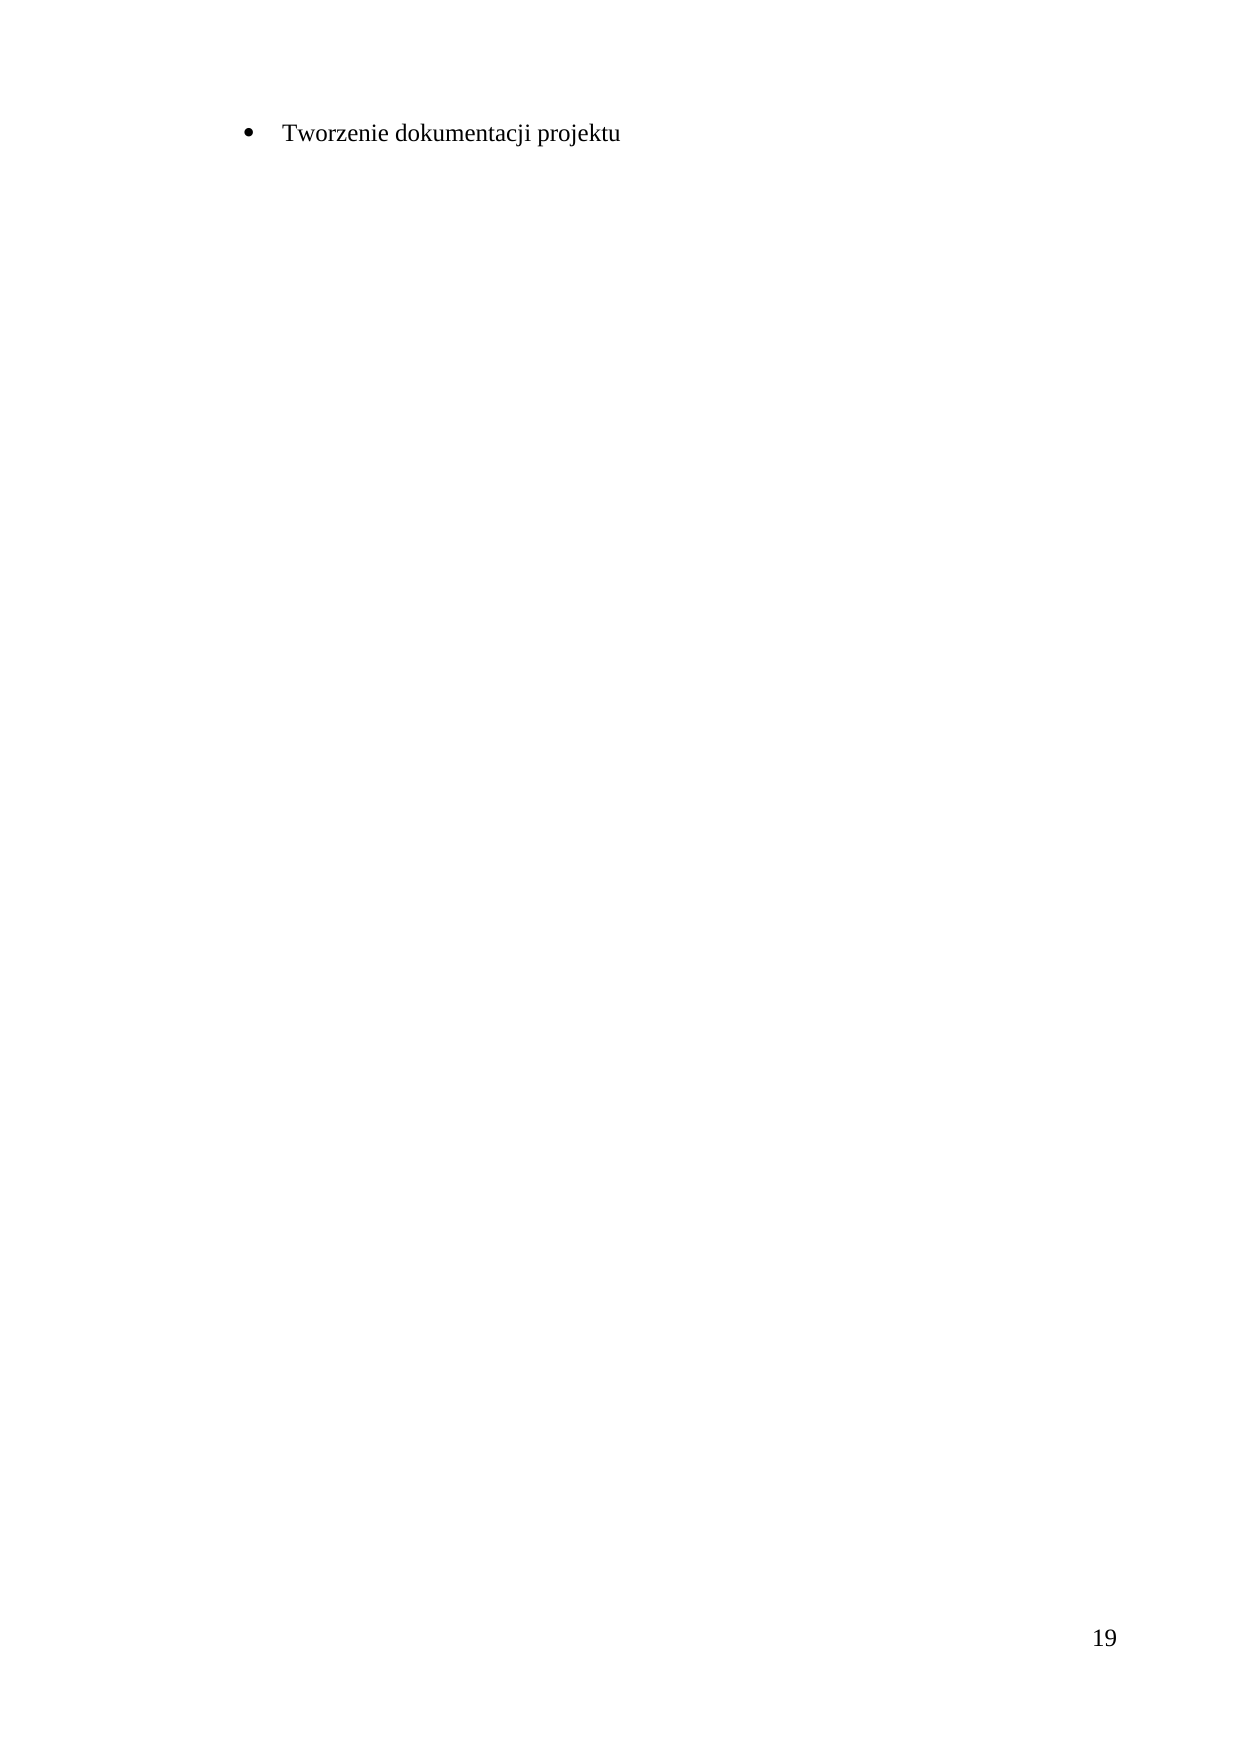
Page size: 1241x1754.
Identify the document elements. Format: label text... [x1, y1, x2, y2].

list Tworzenie dokumentacji projektu [244, 118, 1122, 147]
